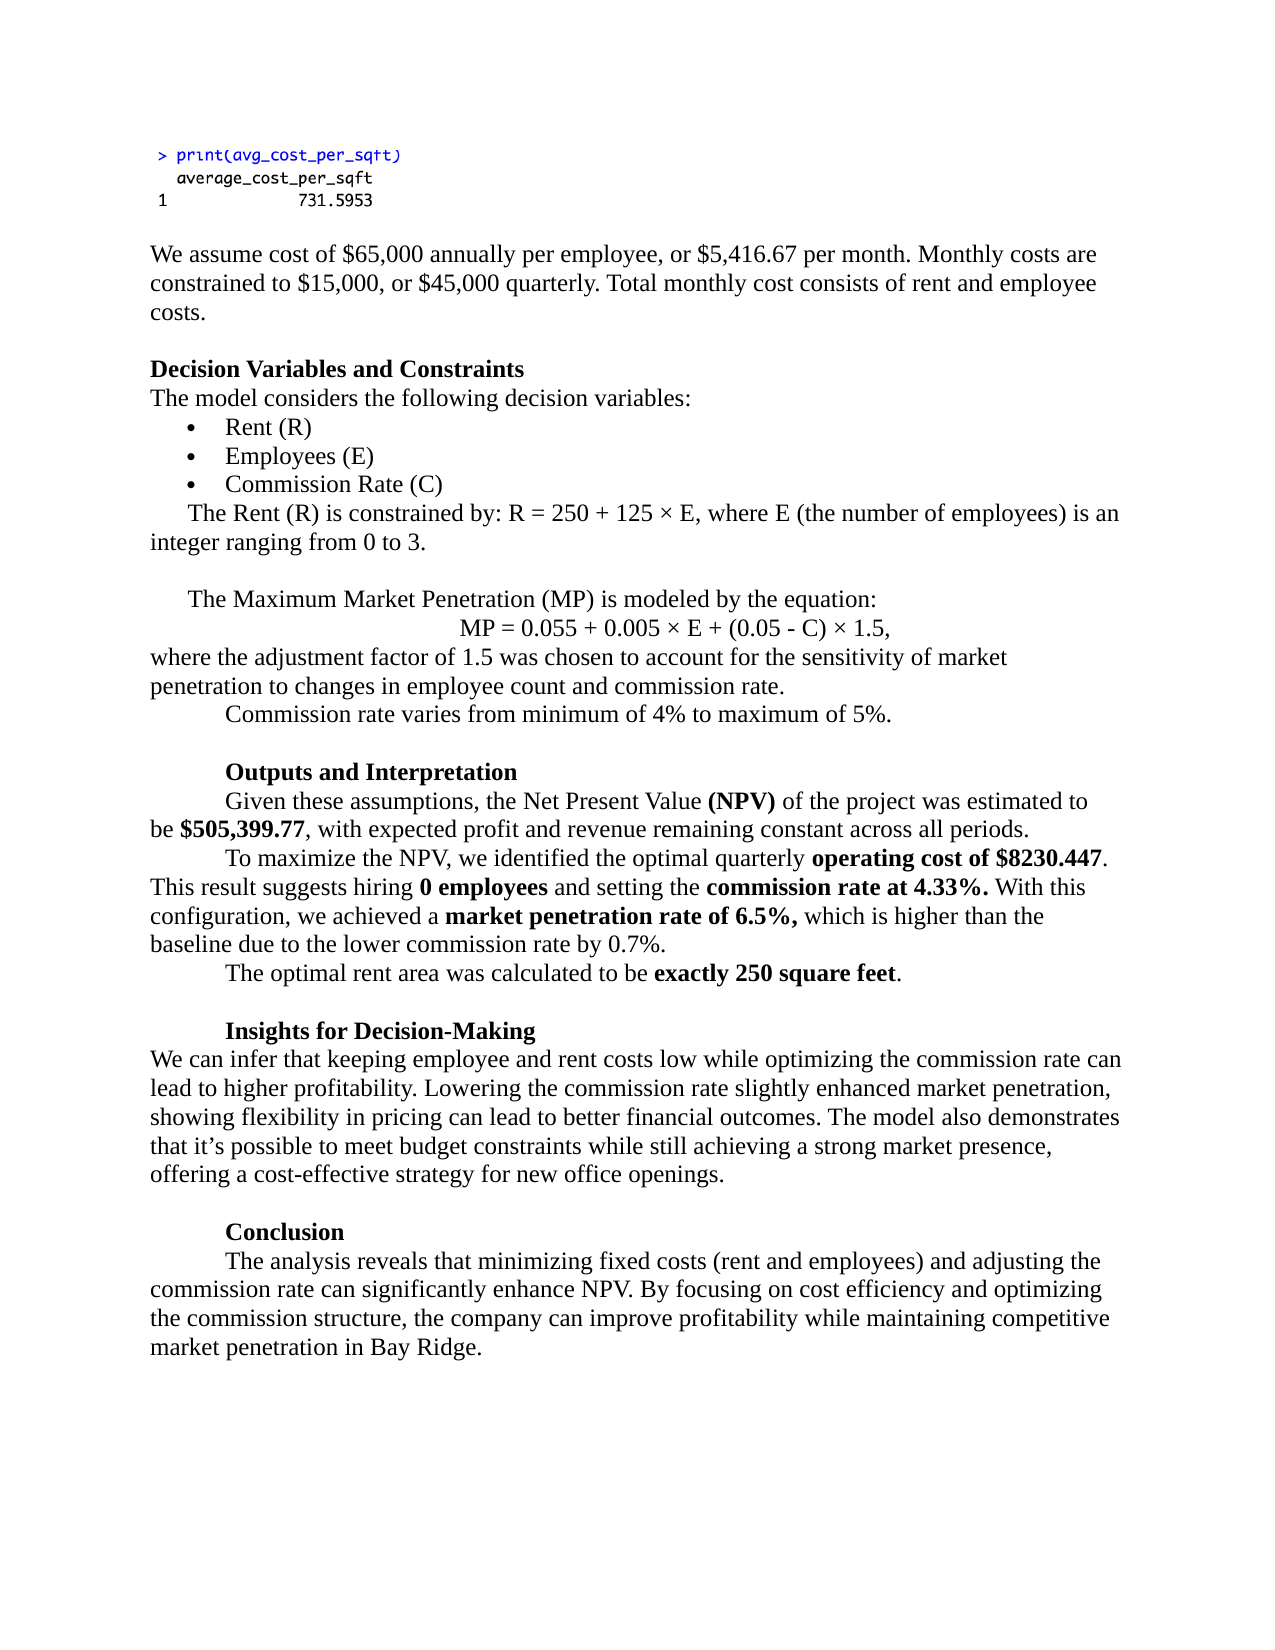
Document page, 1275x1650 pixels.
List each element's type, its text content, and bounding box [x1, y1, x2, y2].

text We can infer that keeping employee and rent costs low while optimizing the commission rate can lead to higher profitability. Lowering the commission rate slightly enhanced market penetration, showing flexibility in pricing can lead to better financial outcomes. The model also demonstrates that it’s possible to meet budget constraints while still achieving a strong market presence, offering a cost-effective strategy for new office openings. [150, 1044, 1125, 1188]
text The Rent (R) is constrained by: R = 250 + 125 × E, where E (the number of employees) is an integer ranging from 0 to 3. [150, 498, 1125, 556]
text To maximize the NPV, we identified the optimal quarterly operating cost of $8230.447. This result suggests hiring 0 employees and setting the commission rate at 4.33%. With this configuration, we achieved a market penetration rate of 6.5%, which is higher than the baseline due to the lower commission rate by 0.7%. [150, 843, 1125, 958]
text The analysis reveals that minimizing fixed costs (rent and employees) and adjusting the commission rate can significantly enhance NPV. By focusing on cost efficiency and optimizing the commission structure, the company can improve profitability while maintaining competitive market penetration in Bay Ridge. [150, 1246, 1125, 1361]
text Given these assumptions, the Net Present Value (NPV) of the project was estimated to be $505,399.77, with expected profit and revenue remaining constant across all periods. [150, 786, 1125, 843]
text We assume cost of $65,000 annually per employee, or $5,416.67 per month. Monthly costs are constrained to $15,000, or $45,000 quarterly. Total monthly cost consists of rent and employee costs. [150, 239, 1125, 326]
text Insights for Decision-Making [150, 1016, 1125, 1044]
text Outputs and Interpretation [150, 757, 1125, 786]
text Decision Variables and Constraints [150, 354, 1125, 383]
text Commission rate varies from minimum of 4% to maximum of 5%. [150, 699, 1125, 728]
text The model considers the following decision variables: [150, 383, 1125, 412]
text The Maximum Market Penetration (MP) is modeled by the equation: [150, 584, 1125, 613]
list Commission Rate (C) [187, 469, 1125, 498]
text where the adjustment factor of 1.5 was chosen to account for the sensitivity of market penetration to changes in employee count and commission rate. [150, 642, 1125, 699]
text The optimal rent area was calculated to be exactly 250 square feet. [150, 958, 1125, 987]
list Rent (R) [187, 412, 1125, 441]
picture [150, 150, 504, 211]
list Employees (E) [187, 441, 1125, 469]
text MP = 0.055 + 0.005 × E + (0.05 - C) × 1.5, [150, 613, 1125, 642]
text Conclusion [150, 1217, 1125, 1246]
